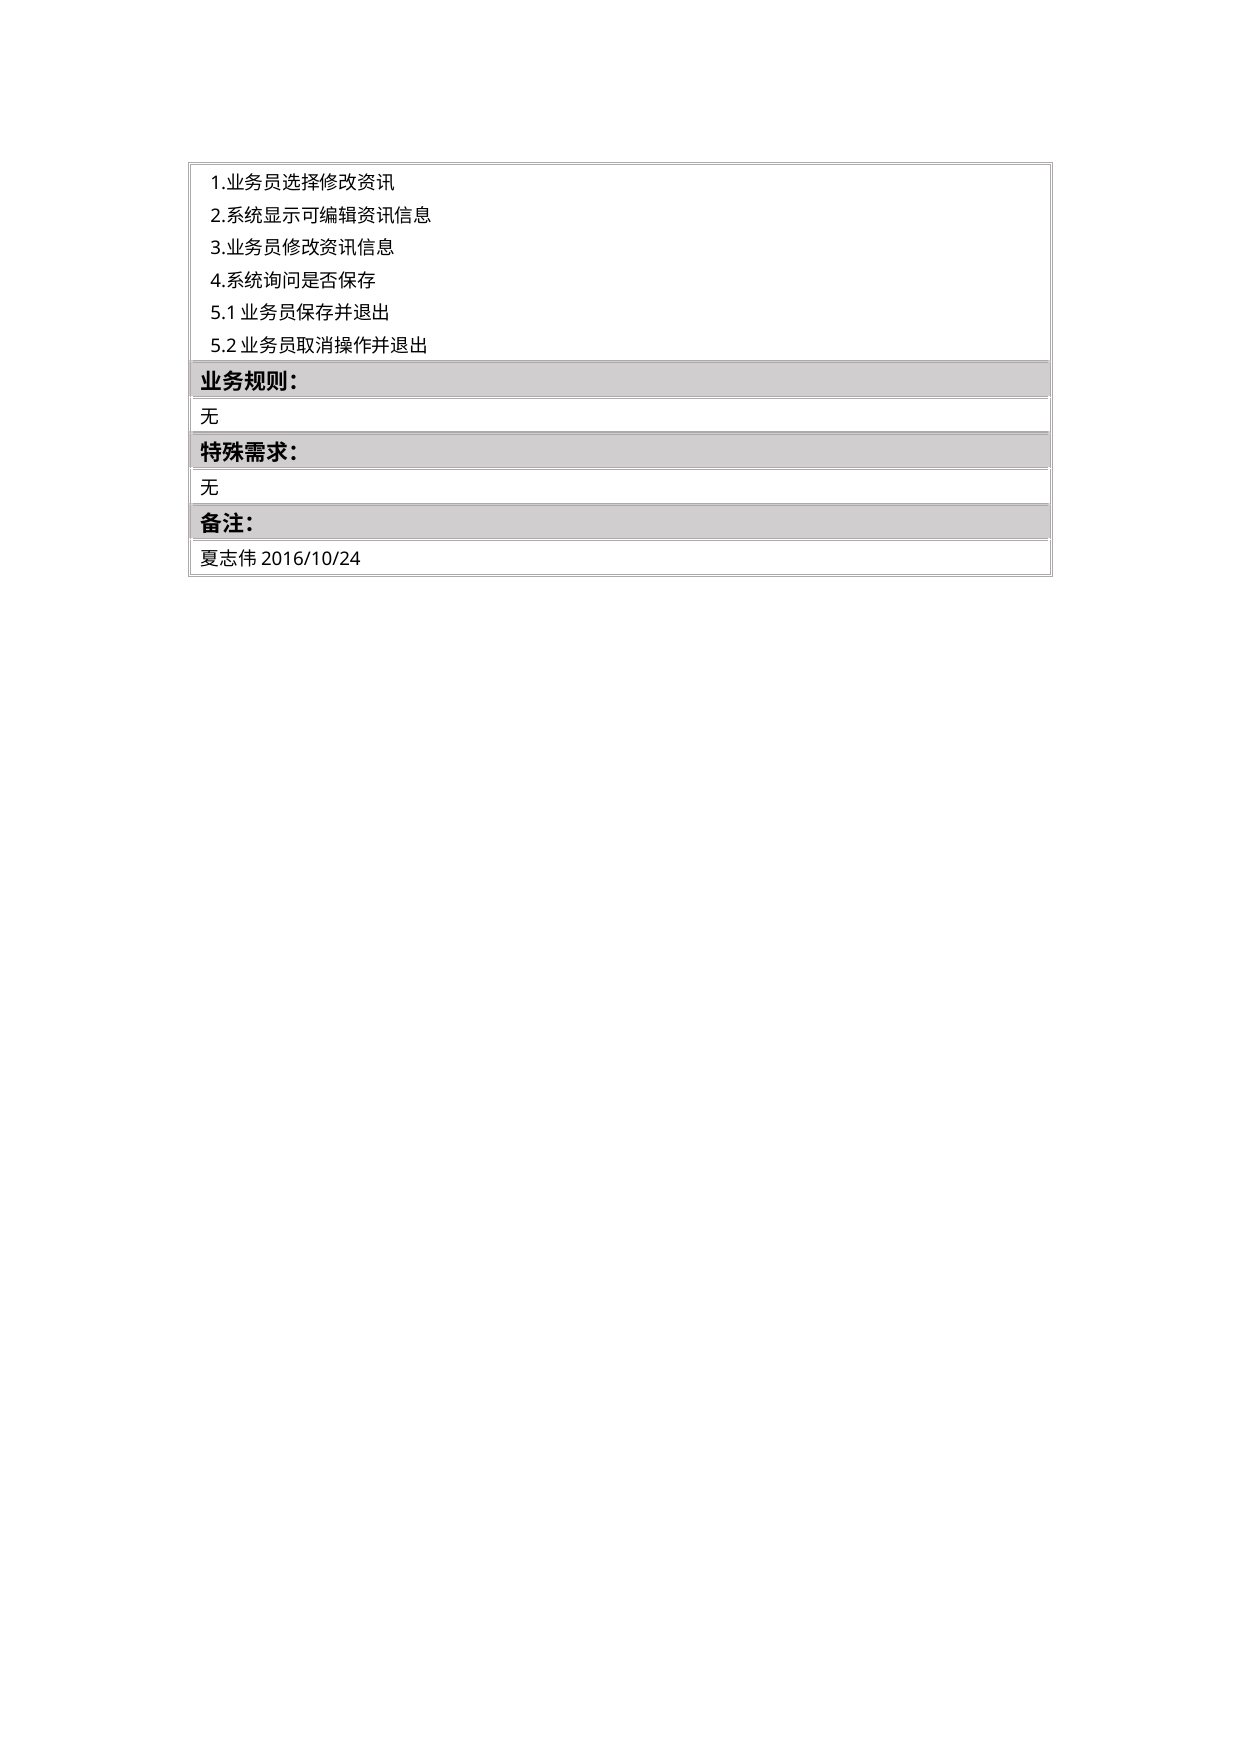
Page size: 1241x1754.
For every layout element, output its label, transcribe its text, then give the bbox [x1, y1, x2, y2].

table_cell 无 [189, 467, 1051, 503]
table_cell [191, 165, 1050, 360]
table_cell 夏志伟 2016/10/24 [189, 538, 1051, 574]
table_cell 业务规则： [189, 360, 1051, 396]
table_cell 无 [191, 396, 1050, 431]
table_cell 特殊需求： [191, 431, 1050, 467]
table_cell 备注： [191, 503, 1050, 538]
